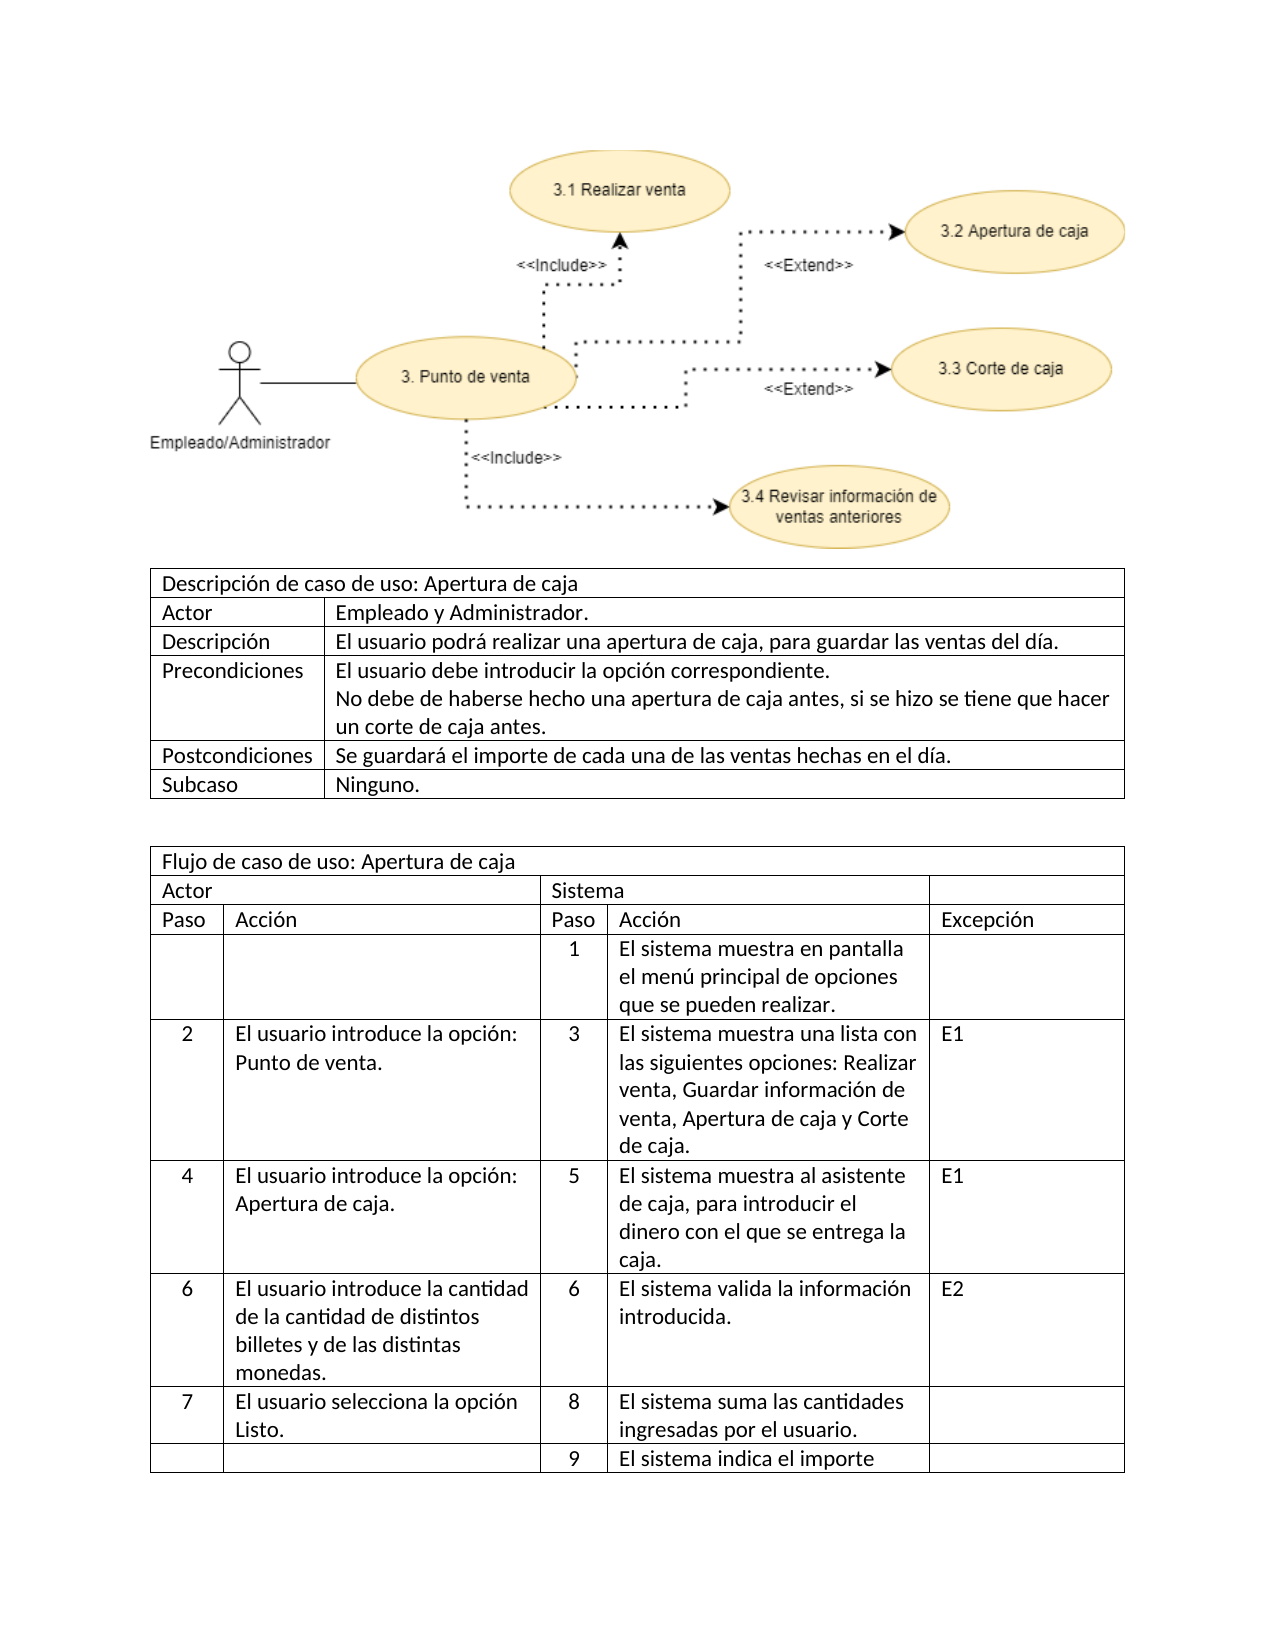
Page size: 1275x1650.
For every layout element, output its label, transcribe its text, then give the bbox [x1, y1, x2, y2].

table_cell Se guardará el importe de cada una de las ventas hechas en el día. [325, 741, 1124, 769]
table_cell [930, 1387, 1124, 1443]
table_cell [608, 1444, 929, 1472]
table_cell Descripción [151, 627, 324, 655]
table_cell Excepción [930, 905, 1124, 933]
table_cell El sistema muestra una lista con las siguientes opciones: Realizar venta, Guardar información de venta, Apertura de caja y Corte de caja. [608, 1020, 929, 1160]
table_cell 7 [151, 1387, 223, 1443]
table_cell Paso [541, 905, 607, 933]
table_cell El sistema valida la información introducida. [608, 1274, 929, 1386]
table_cell E2 [930, 1274, 1124, 1386]
table_cell El usuario introduce la cantidad de la cantidad de distintos billetes y de las distintas monedas. [224, 1274, 540, 1386]
table_cell El sistema suma las cantidades ingresadas por el usuario. [608, 1387, 929, 1443]
table_cell [224, 1444, 540, 1472]
table_cell E1 [930, 1161, 1124, 1273]
table_cell Postcondiciones [151, 741, 324, 769]
table_cell El usuario introduce la opción: Punto de venta. [224, 1020, 540, 1160]
table_cell Paso [151, 905, 223, 933]
table_cell 9 [541, 1444, 607, 1472]
picture [150, 150, 1125, 549]
table_cell [151, 1444, 223, 1472]
table_cell El usuario podrá realizar una apertura de caja, para guardar las ventas del día. [325, 627, 1124, 655]
table_cell Acción [608, 905, 929, 933]
table_header Flujo de caso de uso: Apertura de caja [151, 847, 1124, 875]
table_cell Empleado y Administrador. [325, 598, 1124, 626]
table_cell Acción [224, 905, 540, 933]
table_cell Ninguno. [325, 770, 1124, 798]
table_cell [151, 935, 223, 1018]
table_cell Actor [151, 598, 324, 626]
table_cell El sistema muestra al asistente de caja, para introducir el dinero con el que se entrega la caja. [608, 1161, 929, 1273]
table_cell 4 [151, 1161, 223, 1273]
table_cell Actor [151, 876, 540, 904]
table_cell [930, 876, 1124, 904]
table_cell 6 [151, 1274, 223, 1386]
table_cell 2 [151, 1020, 223, 1160]
table_cell [930, 935, 1124, 1018]
table_cell El sistema muestra en pantalla el menú principal de opciones que se pueden realizar. [608, 935, 929, 1018]
table_cell [930, 1444, 1124, 1472]
table_cell El usuario debe introducir la opción correspondiente. No debe de haberse hecho una apertura de caja antes, si se hizo se tiene que hacer un corte de caja antes. [325, 656, 1124, 740]
table_cell [224, 935, 540, 1018]
table_cell El usuario selecciona la opción Listo. [224, 1387, 540, 1443]
table_cell El usuario introduce la opción: Apertura de caja. [224, 1161, 540, 1273]
table_cell Subcaso [151, 770, 324, 798]
table_cell 8 [541, 1387, 607, 1443]
table_header Descripción de caso de uso: Apertura de caja [151, 569, 1124, 597]
table_cell Sistema [541, 876, 929, 904]
table_cell 3 [541, 1020, 607, 1160]
table_cell Precondiciones [151, 656, 324, 740]
table_cell E1 [930, 1020, 1124, 1160]
table_cell 6 [541, 1274, 607, 1386]
table_cell 5 [541, 1161, 607, 1273]
table_cell 1 [541, 935, 607, 1018]
